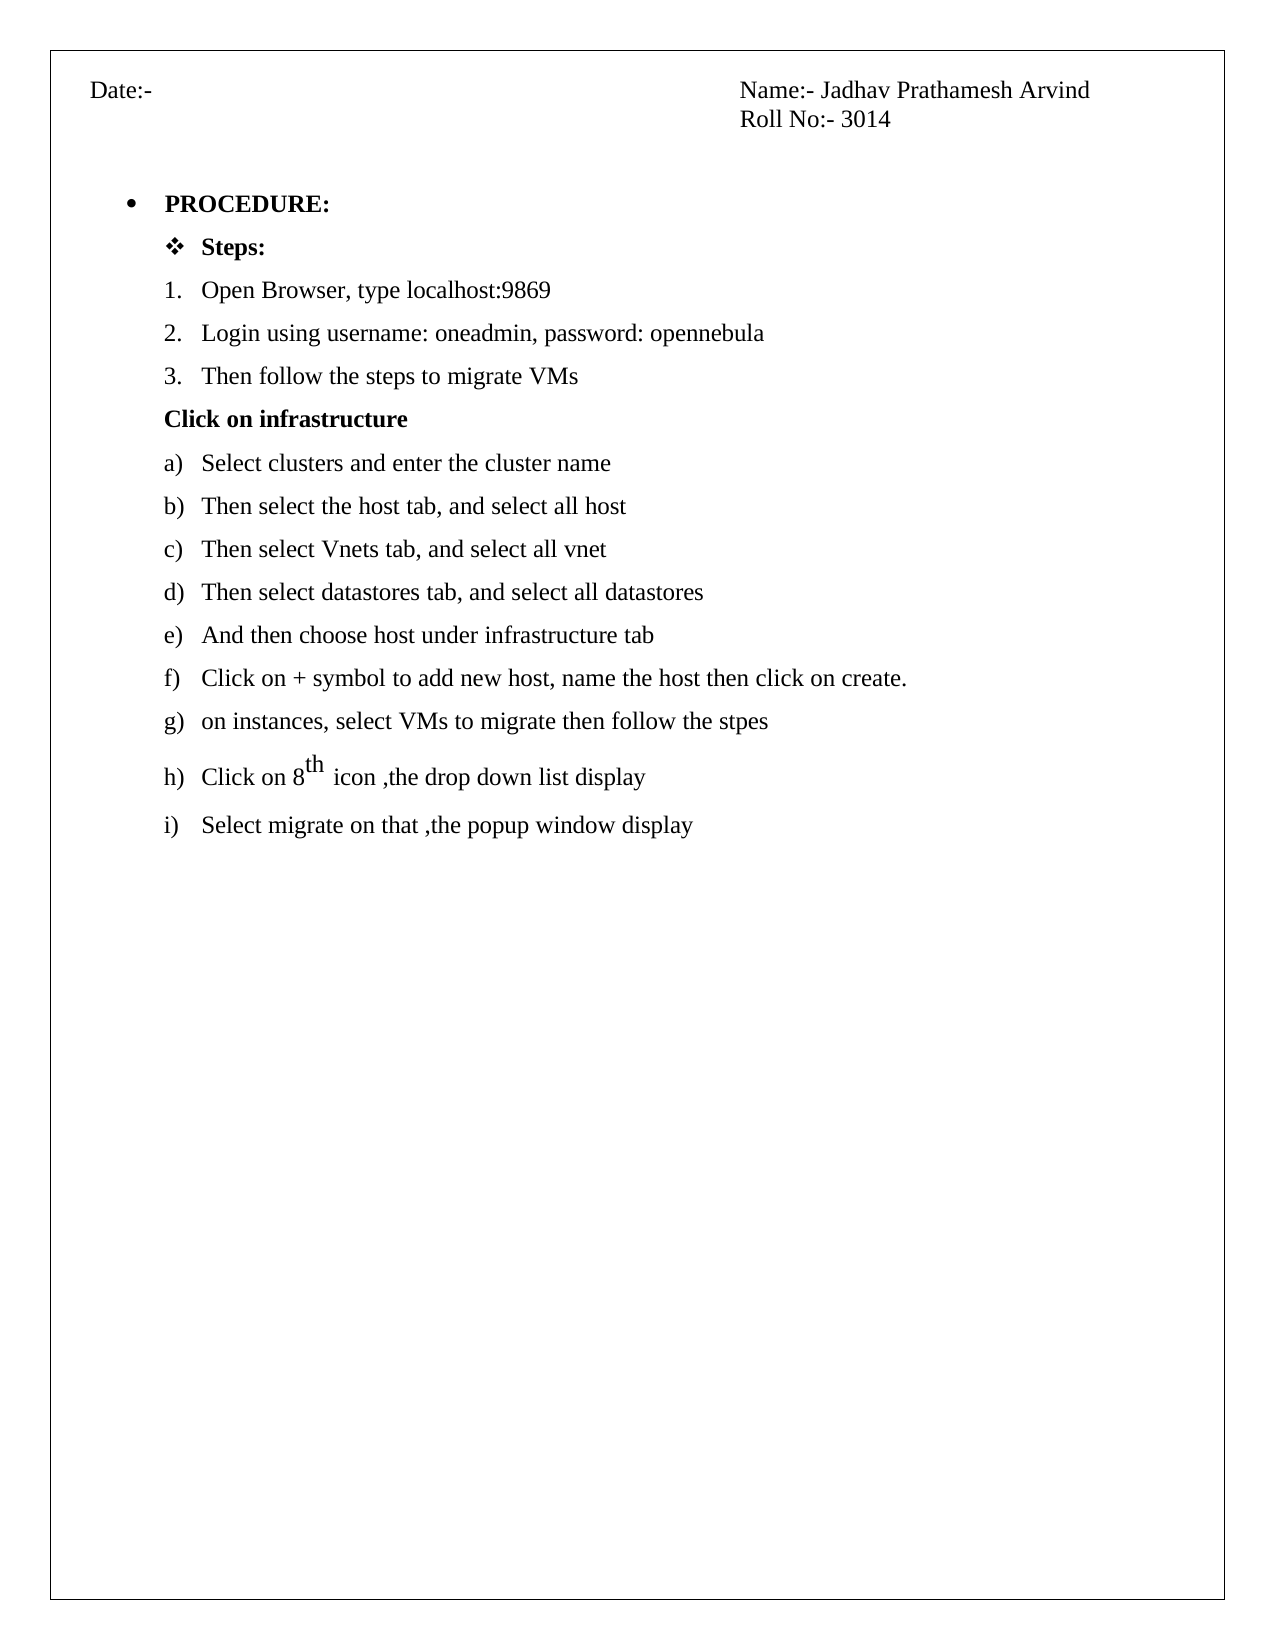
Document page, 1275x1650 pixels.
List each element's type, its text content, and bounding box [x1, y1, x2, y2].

list Then select Vnets tab, and select all vnet [163, 534, 1190, 563]
text Click on infrastructure [163, 404, 1190, 433]
list Then follow the steps to migrate VMs [163, 361, 1190, 390]
list Then select datastores tab, and select all datastores [163, 577, 1190, 606]
list on instances, select VMs to migrate then follow the stpes [163, 706, 1190, 735]
list PROCEDURE: [127, 189, 1190, 218]
list Click on 8th icon ,the drop down list display [163, 749, 1190, 790]
list Click on + symbol to add new host, name the host then click on create. [163, 663, 1190, 692]
list Then select the host tab, and select all host [163, 491, 1190, 519]
list Select clusters and enter the cluster name [163, 448, 1190, 476]
list Select migrate on that ,the popup window display [163, 811, 1190, 839]
list Open Browser, type localhost:9869 [163, 275, 1190, 304]
list Login using username: oneadmin, password: opennebula [163, 318, 1190, 347]
list And then choose host under infrastructure tab [163, 620, 1190, 649]
list Steps: [163, 232, 1190, 261]
